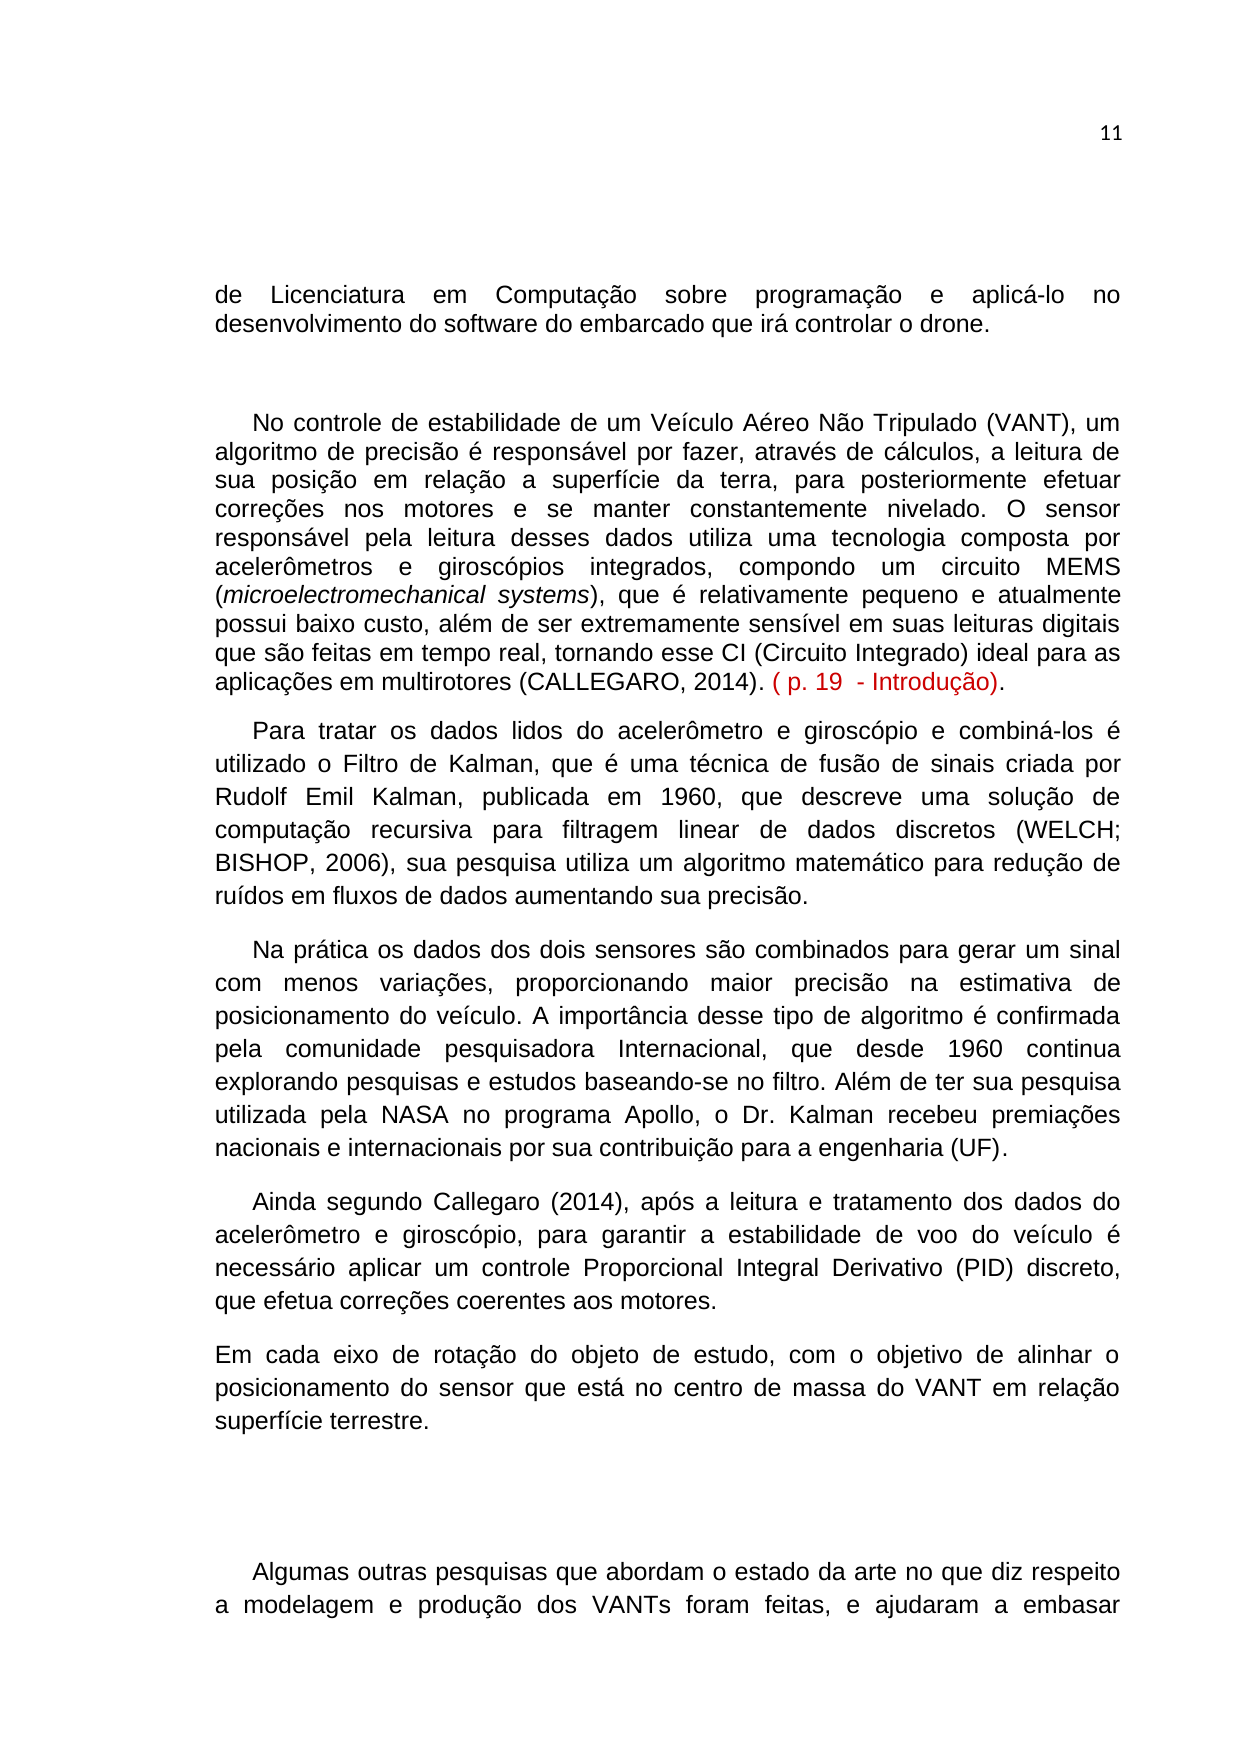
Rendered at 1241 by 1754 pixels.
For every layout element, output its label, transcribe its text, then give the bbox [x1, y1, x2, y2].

text Na prática os dados dos dois sensores são combinados para gerar um sinal com menos variações, proporcionando maior precisão na estimativa de posicionamento do veículo. A importância desse tipo de algoritmo é confirmada pela comunidade pesquisadora Internacional, que desde 1960 continua explorando pesquisas e estudos baseando-se no filtro. Além de ter sua pesquisa utilizada pela NASA no programa Apollo, o Dr. Kalman recebeu premiações nacionais e internacionais por sua contribuição para a engenharia (UF). [214, 935, 1122, 1162]
text No controle de estabilidade de um Veículo Aéreo Não Tripulado (VANT), um algoritmo de precisão é responsável por fazer, através de cálculos, a leitura de sua posição em relação a superfície da terra, para posteriormente efetuar correções nos motores e se manter constantemente nivelado. O sensor responsável pela leitura desses dados utiliza uma tecnologia composta por acelerômetros e giroscópios integrados, compondo um circuito MEMS (microelectromechanical systems), que é relativamente pequeno e atualmente possui baixo custo, além de ser extremamente sensível em suas leituras digitais que são feitas em tempo real, tornando esse CI (Circuito Integrado) ideal para as aplicações em multirotores (CALLEGARO, 2014). ( p. 19 - Introdução). [214, 408, 1122, 695]
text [214, 1557, 1122, 1618]
text Ainda segundo Callegaro (2014), após a leitura e tratamento dos dados do acelerômetro e giroscópio, para garantir a estabilidade de voo do veículo é necessário aplicar um controle Proporcional Integral Derivativo (PID) discreto, que efetua correções coerentes aos motores. [214, 1187, 1122, 1315]
text Para tratar os dados lidos do acelerômetro e giroscópio e combiná-los é utilizado o Filtro de Kalman, que é uma técnica de fusão de sinais criada por Rudolf Emil Kalman, publicada em 1960, que descreve uma solução de computação recursiva para filtragem linear de dados discretos (WELCH; BISHOP, 2006), sua pesquisa utiliza um algoritmo matemático para redução de ruídos em fluxos de dados aumentando sua precisão. [214, 716, 1122, 910]
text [214, 280, 1122, 337]
text Em cada eixo de rotação do objeto de estudo, com o objetivo de alinhar o posicionamento do sensor que está no centro de massa do VANT em relação superfície terrestre. [214, 1340, 1122, 1435]
